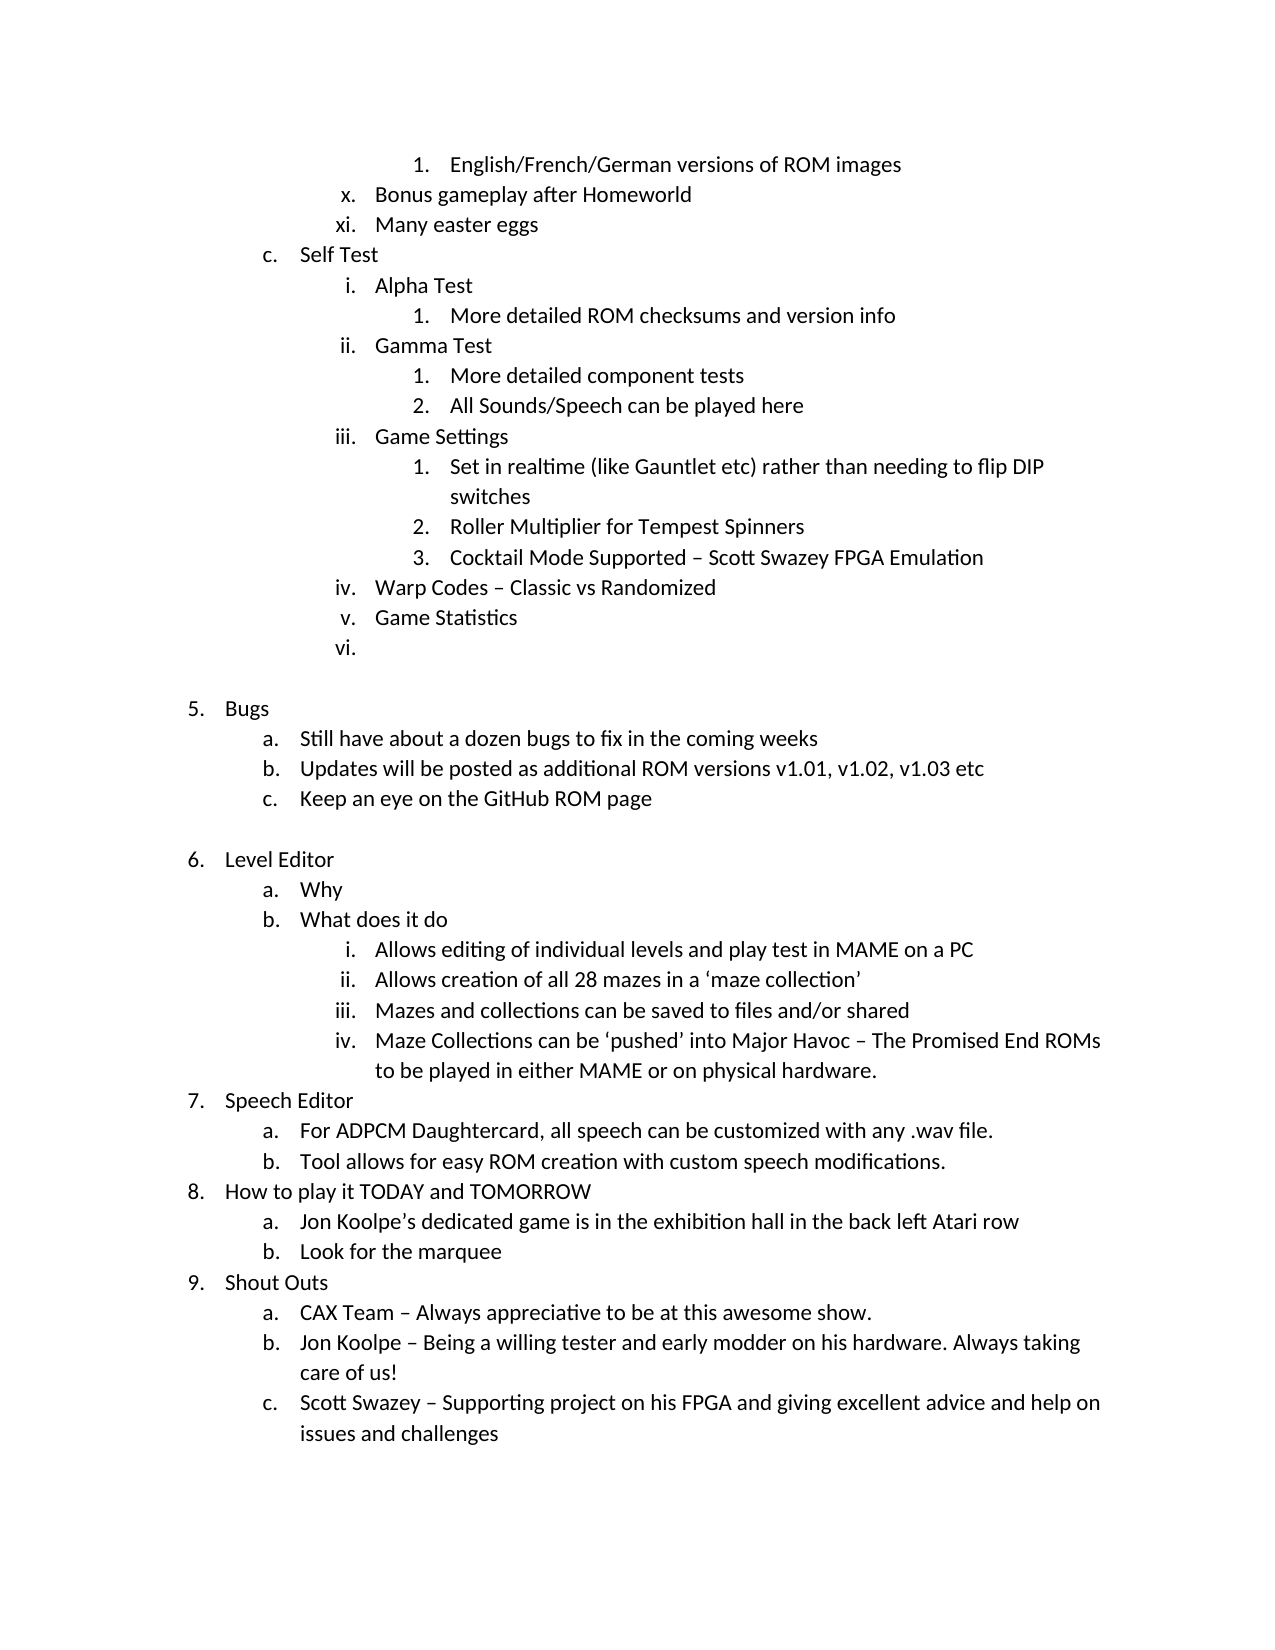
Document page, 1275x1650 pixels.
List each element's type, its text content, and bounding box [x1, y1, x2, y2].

list Set in realtime (like Gauntlet etc) rather than needing to flip DIP switches [412, 452, 1125, 510]
list Game Settings [356, 422, 1125, 450]
list Shout Outs [187, 1268, 1125, 1296]
list Roller Multiplier for Tempest Spinners [412, 512, 1125, 541]
list Level Editor [187, 845, 1125, 873]
list More detailed ROM checksums and version info [412, 301, 1125, 329]
list Scott Swazey – Supporting project on his FPGA and giving excellent advice and help on issues and challenges [262, 1388, 1125, 1447]
list Jon Koolpe’s dedicated game is in the exhibition hall in the back left Atari row [262, 1207, 1125, 1235]
list What does it do [262, 905, 1125, 933]
list Bonus gameplay after Homeworld [356, 180, 1125, 208]
list Alpha Test [356, 271, 1125, 299]
list Mazes and collections can be saved to files and/or shared [356, 996, 1125, 1024]
list For ADPCM Daughtercard, all speech can be customized with any .wav file. [262, 1117, 1125, 1145]
list More detailed component tests [412, 361, 1125, 389]
list Maze Collections can be ‘pushed’ into Major Havoc – The Promised End ROMs to be played in either MAME or on physical hardware. [356, 1026, 1125, 1084]
list Game Statistics [356, 603, 1125, 631]
list Many easter eggs [356, 210, 1125, 238]
list Updates will be posted as additional ROM versions v1.01, v1.02, v1.03 etc [262, 754, 1125, 782]
list All Sounds/Speech can be played here [412, 392, 1125, 420]
list Jon Koolpe – Being a willing tester and early modder on his hardware. Always taking care of us! [262, 1328, 1125, 1386]
list English/French/German versions of ROM images [412, 150, 1125, 178]
list Allows editing of individual levels and play test in MAME on a PC [356, 935, 1125, 963]
list Tool allows for easy ROM creation with custom speech modifications. [262, 1147, 1125, 1175]
list Speech Editor [187, 1086, 1125, 1114]
list Look for the marquee [262, 1237, 1125, 1266]
list Cocktail Mode Supported – Scott Swazey FPGA Emulation [412, 543, 1125, 571]
list Warp Codes – Classic vs Randomized [356, 573, 1125, 601]
list Self Test [262, 241, 1125, 269]
list Gamma Test [356, 331, 1125, 359]
list Allows creation of all 28 mazes in a ‘maze collection’ [356, 966, 1125, 994]
list How to play it TODAY and TOMORROW [187, 1177, 1125, 1205]
list Why [262, 875, 1125, 903]
list Keep an eye on the GitHub ROM page [262, 784, 1125, 812]
list CAX Team – Always appreciative to be at this awesome show. [262, 1298, 1125, 1326]
list Bugs [187, 694, 1125, 722]
list Still have about a dozen bugs to fix in the coming weeks [262, 724, 1125, 752]
